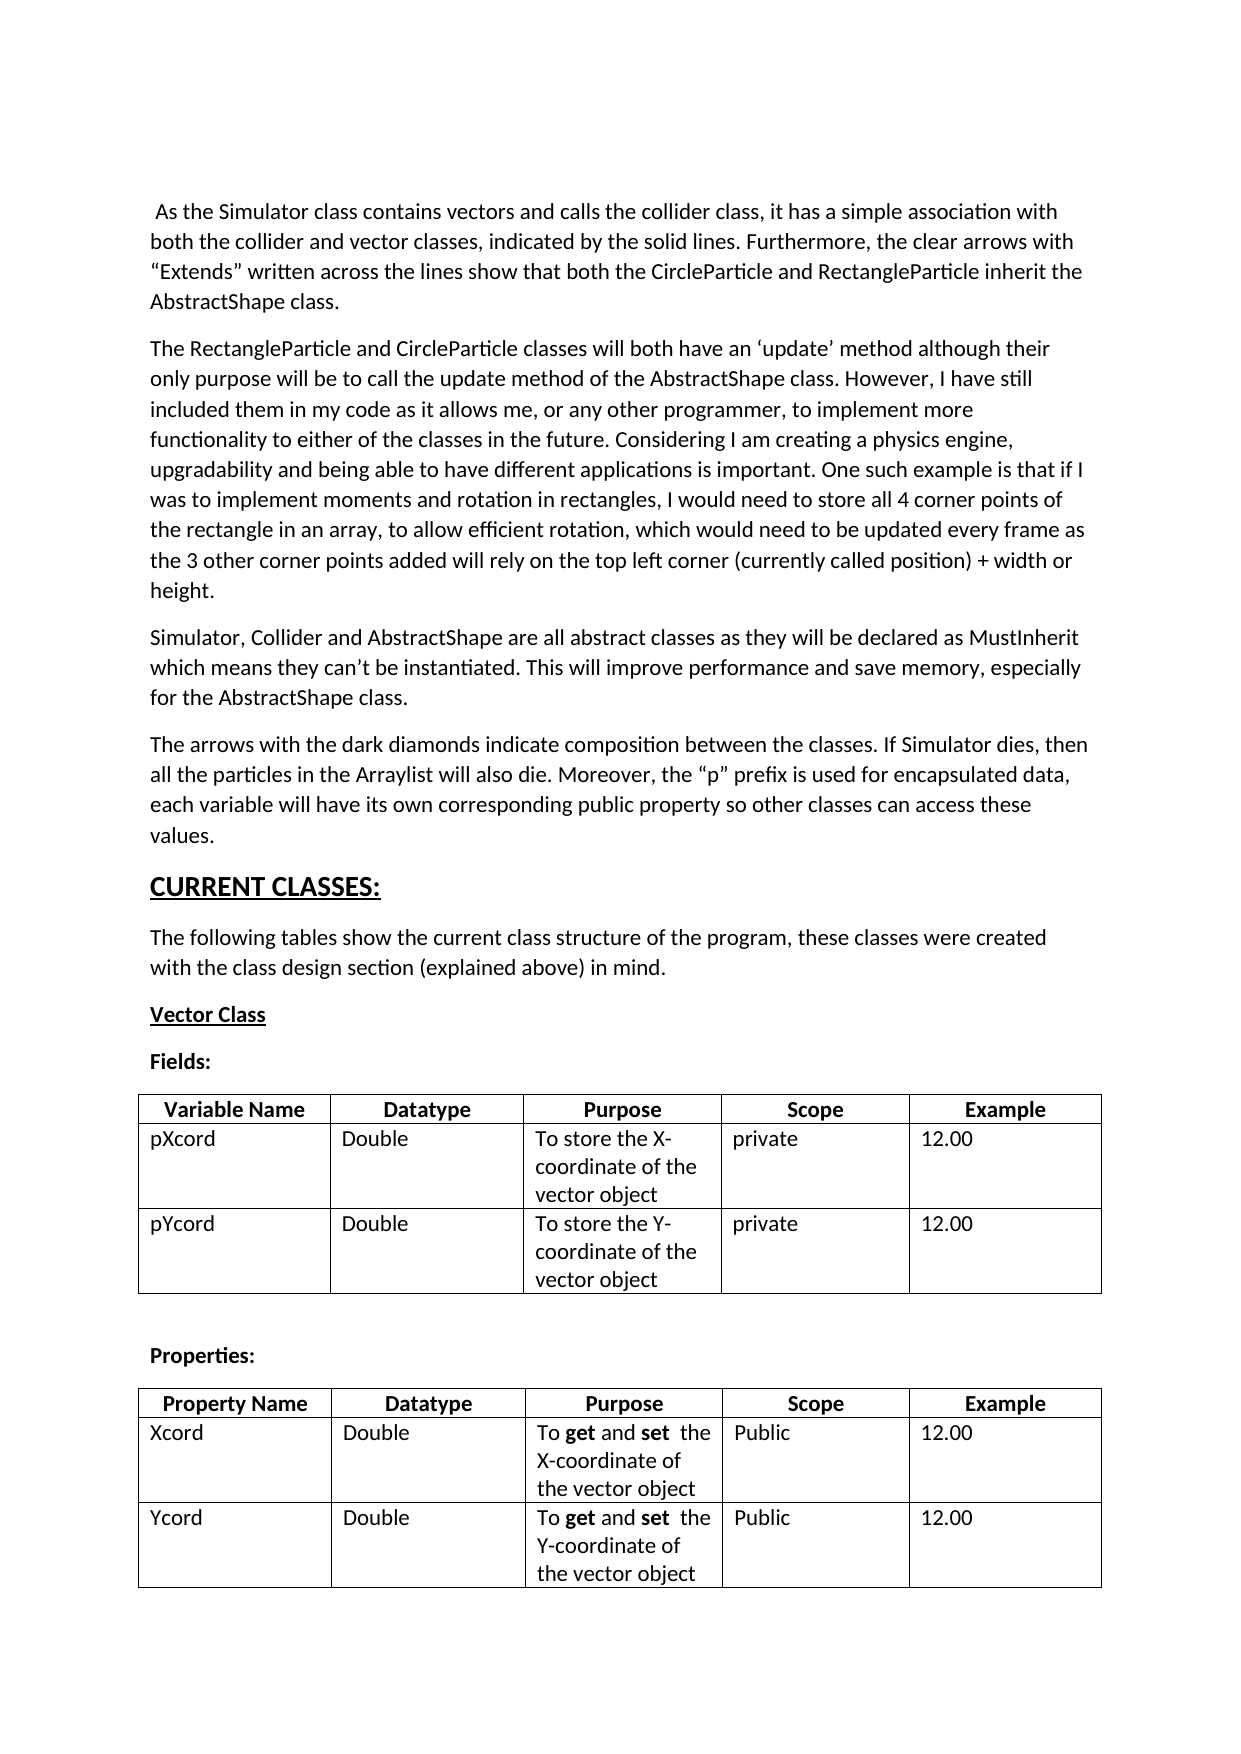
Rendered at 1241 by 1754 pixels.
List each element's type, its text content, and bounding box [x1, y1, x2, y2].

table_cell private [722, 1209, 909, 1293]
table_cell pXcord [139, 1124, 330, 1208]
table_header Property Name [139, 1389, 331, 1417]
table_cell private [722, 1124, 909, 1208]
table_header Example [910, 1095, 1101, 1123]
table_cell To get and set the X-coordinate of the vector object [526, 1418, 722, 1502]
table_header Purpose [526, 1389, 722, 1417]
table_header Example [910, 1389, 1101, 1417]
table_cell Double [331, 1124, 523, 1208]
table_cell Double [332, 1418, 525, 1502]
text The RectangleParticle and CircleParticle classes will both have an ‘update’ method although their only purpose will be to call the update method of the AbstractShape class. However, I have still included them in my code as it allows me, or any other programmer, to implement more functionality to either of the classes in the future. Considering I am creating a physics engine, upgradability and being able to have different applications is important. One such example is that if I was to implement moments and rotation in rectangles, I would need to store all 4 corner points of the rectangle in an array, to allow efficient rotation, which would need to be updated every frame as the 3 other corner points added will rely on the top left corner (currently called position) + width or height. [150, 334, 1090, 604]
table_cell Double [332, 1503, 525, 1587]
text Fields: [150, 1047, 1090, 1075]
table_cell 12.00 [910, 1209, 1101, 1293]
table_header Variable Name [139, 1095, 330, 1123]
table_header Datatype [332, 1389, 525, 1417]
text The following tables show the current class structure of the program, these classes were created with the class design section (explained above) in mind. [150, 923, 1090, 981]
table_cell Public [723, 1503, 909, 1587]
table_header Scope [723, 1389, 909, 1417]
text CURRENT CLASSES: [150, 868, 1090, 903]
table_cell Double [331, 1209, 523, 1293]
table_cell pYcord [139, 1209, 330, 1293]
table_cell To store the Y-coordinate of the vector object [524, 1209, 721, 1293]
table_cell 12.00 [910, 1418, 1101, 1502]
table_cell Public [723, 1418, 909, 1502]
table_cell Ycord [139, 1503, 331, 1587]
table_cell 12.00 [910, 1124, 1101, 1208]
table_header Scope [722, 1095, 909, 1123]
table_cell To get and set the Y-coordinate of the vector object [526, 1503, 722, 1587]
text The arrows with the dark diamonds indicate composition between the classes. If Simulator dies, then all the particles in the Arraylist will also die. Moreover, the “p” prefix is used for encapsulated data, each variable will have its own corresponding public property so other classes can access these values. [150, 730, 1090, 849]
table_cell To store the X-coordinate of the vector object [524, 1124, 721, 1208]
table_cell 12.00 [910, 1503, 1101, 1587]
text Vector Class [150, 1000, 1090, 1028]
text Simulator, Collider and AbstractShape are all abstract classes as they will be declared as MustInherit which means they can’t be instantiated. This will improve performance and save memory, especially for the AbstractShape class. [150, 623, 1090, 711]
table_cell Xcord [139, 1418, 331, 1502]
table_header Datatype [331, 1095, 523, 1123]
table_header Purpose [524, 1095, 721, 1123]
text Properties: [150, 1341, 1090, 1369]
text As the Simulator class contains vectors and calls the collider class, it has a simple association with both the collider and vector classes, indicated by the solid lines. Furthermore, the clear arrows with “Extends” written across the lines show that both the CircleParticle and RectangleParticle inherit the AbstractShape class. [150, 197, 1090, 316]
